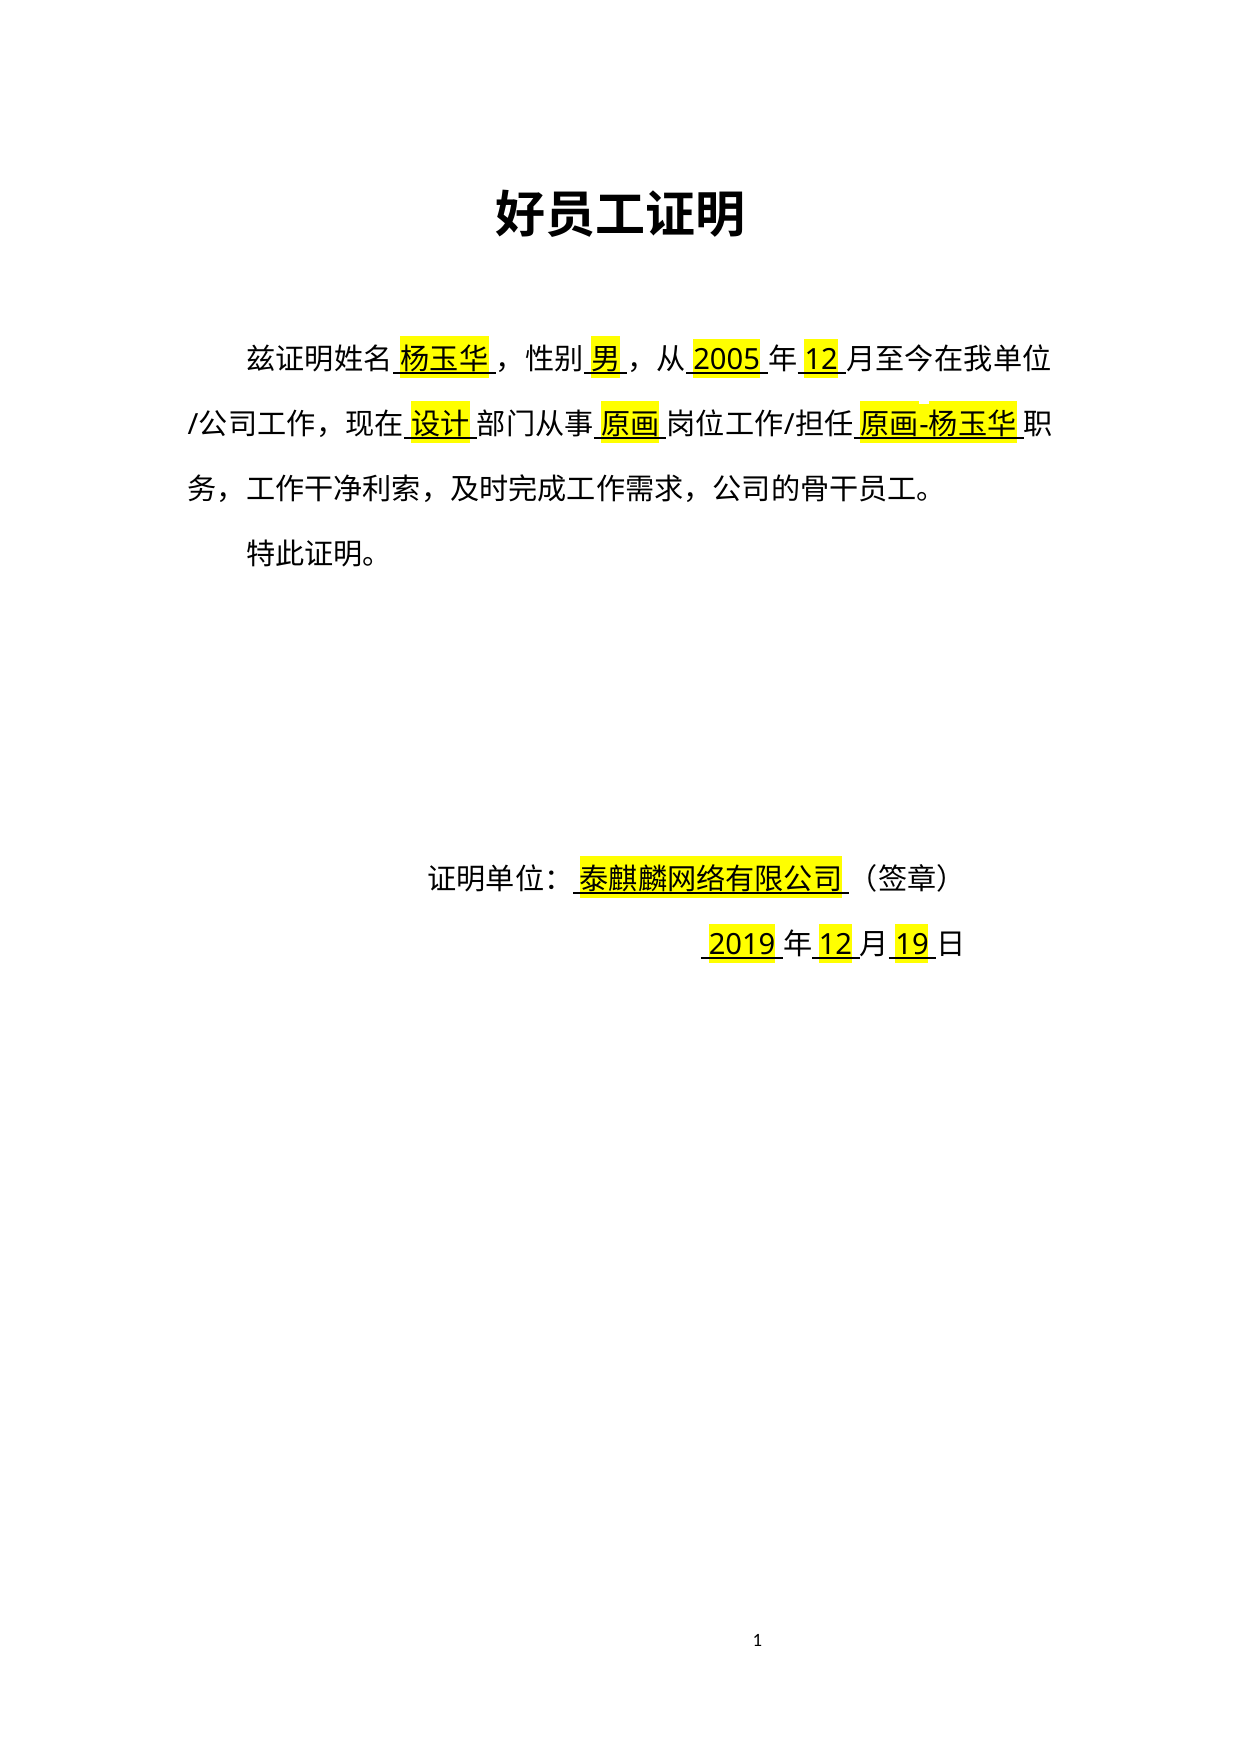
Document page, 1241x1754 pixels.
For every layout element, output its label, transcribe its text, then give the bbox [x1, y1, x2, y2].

text 好员工证明 [187, 162, 1053, 259]
text 兹证明姓名 杨玉华 ，性别 男 ，从 2005 年 12 月至今在我单位/公司工作，现在 设计 部门从事 原画 岗位工作/担任 原画-杨玉华 职务，工作干净利索，及时完成工作需求，公司的骨干员工。 [187, 324, 1053, 519]
text 证明单位： 泰麒麟网络有限公司 （签章） [187, 844, 965, 909]
text 2019 年 12 月 19 日 [187, 909, 965, 974]
text 特此证明。 [187, 519, 1053, 584]
